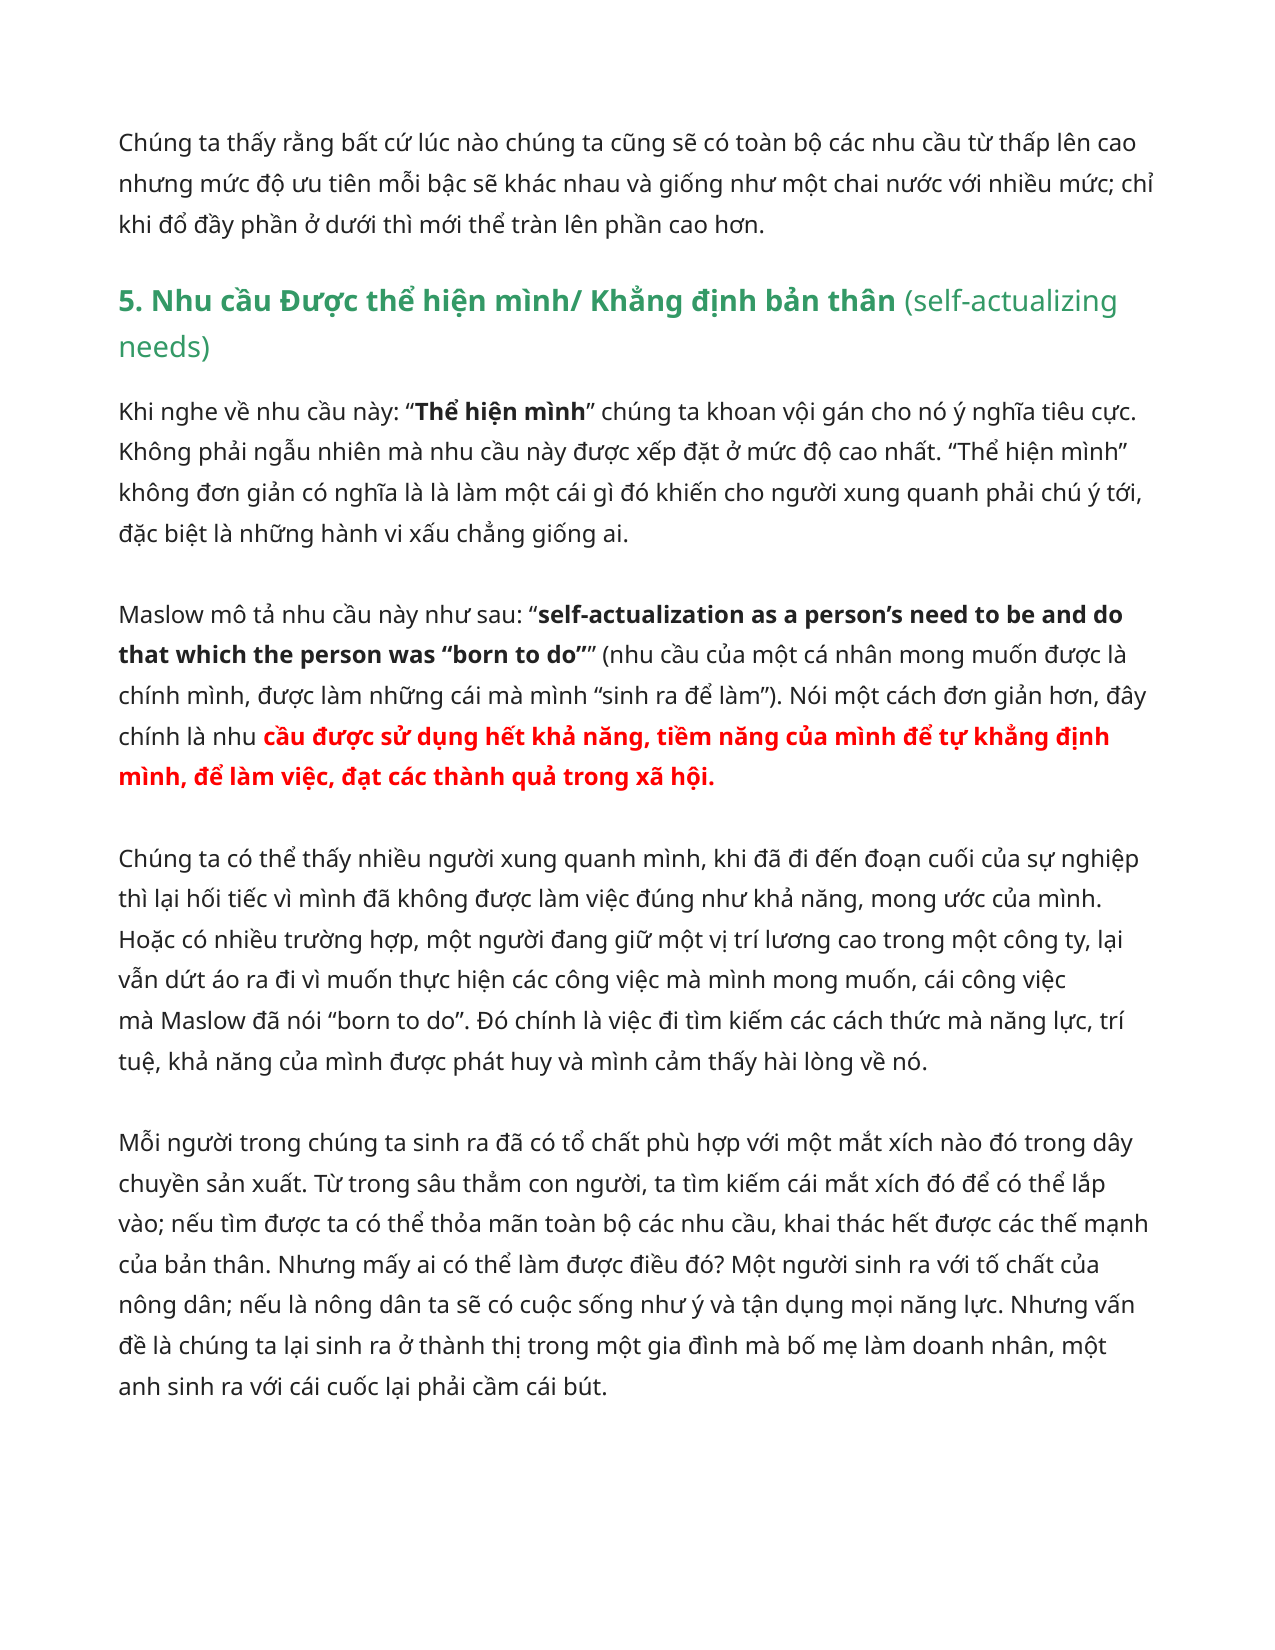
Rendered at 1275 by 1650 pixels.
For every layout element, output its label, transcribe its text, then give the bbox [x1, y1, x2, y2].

text Mỗi người trong chúng ta sinh ra đã có tổ chất phù hợp với một mắt xích nào đó trong dây chuyền sản xuất. Từ trong sâu thẳm con người, ta tìm kiếm cái mắt xích đó để có thể lắp vào; nếu tìm được ta có thể thỏa mãn toàn bộ các nhu cầu, khai thác hết được các thế mạnh của bản thân. Nhưng mấy ai có thể làm được điều đó? Một người sinh ra với tố chất của nông dân; nếu là nông dân ta sẽ có cuộc sống như ý và tận dụng mọi năng lực. Nhưng vấn đề là chúng ta lại sinh ra ở thành thị trong một gia đình mà bố mẹ làm doanh nhân, một anh sinh ra với cái cuốc lại phải cầm cái bút. [118, 1118, 1157, 1402]
text Maslow mô tả nhu cầu này như sau: “self-actualization as a person’s need to be and do that which the person was “born to do”” (nhu cầu của một cá nhân mong muốn được là chính mình, được làm những cái mà mình “sinh ra để làm”). Nói một cách đơn giản hơn, đây chính là nhu cầu được sử dụng hết khả năng, tiềm năng của mình để tự khẳng định mình, để làm việc, đạt các thành quả trong xã hội. [118, 589, 1157, 793]
text Chúng ta có thể thấy nhiều người xung quanh mình, khi đã đi đến đoạn cuối của sự nghiệp thì lại hối tiếc vì mình đã không được làm việc đúng như khả năng, mong ước của mình. Hoặc có nhiều trường hợp, một người đang giữ một vị trí lương cao trong một công ty, lại vẫn dứt áo ra đi vì muốn thực hiện các công việc mà mình mong muốn, cái công việc mà Maslow đã nói “born to do”. Đó chính là việc đi tìm kiếm các cách thức mà năng lực, trí tuệ, khả năng của mình được phát huy và mình cảm thấy hài lòng về nó. [118, 833, 1157, 1077]
text 5. Nhu cầu Được thể hiện mình/ Khẳng định bản thân (self-actualizing needs) [118, 281, 1157, 366]
text Khi nghe về nhu cầu này: “Thể hiện mình” chúng ta khoan vội gán cho nó ý nghĩa tiêu cực. Không phải ngẫu nhiên mà nhu cầu này được xếp đặt ở mức độ cao nhất. “Thể hiện mình” không đơn giản có nghĩa là là làm một cái gì đó khiến cho người xung quanh phải chú ý tới, đặc biệt là những hành vi xấu chẳng giống ai. [118, 386, 1157, 549]
text Chúng ta thấy rằng bất cứ lúc nào chúng ta cũng sẽ có toàn bộ các nhu cầu từ thấp lên cao nhưng mức độ ưu tiên mỗi bậc sẽ khác nhau và giống như một chai nước với nhiều mức; chỉ khi đổ đầy phần ở dưới thì mới thể tràn lên phần cao hơn. [118, 118, 1157, 240]
